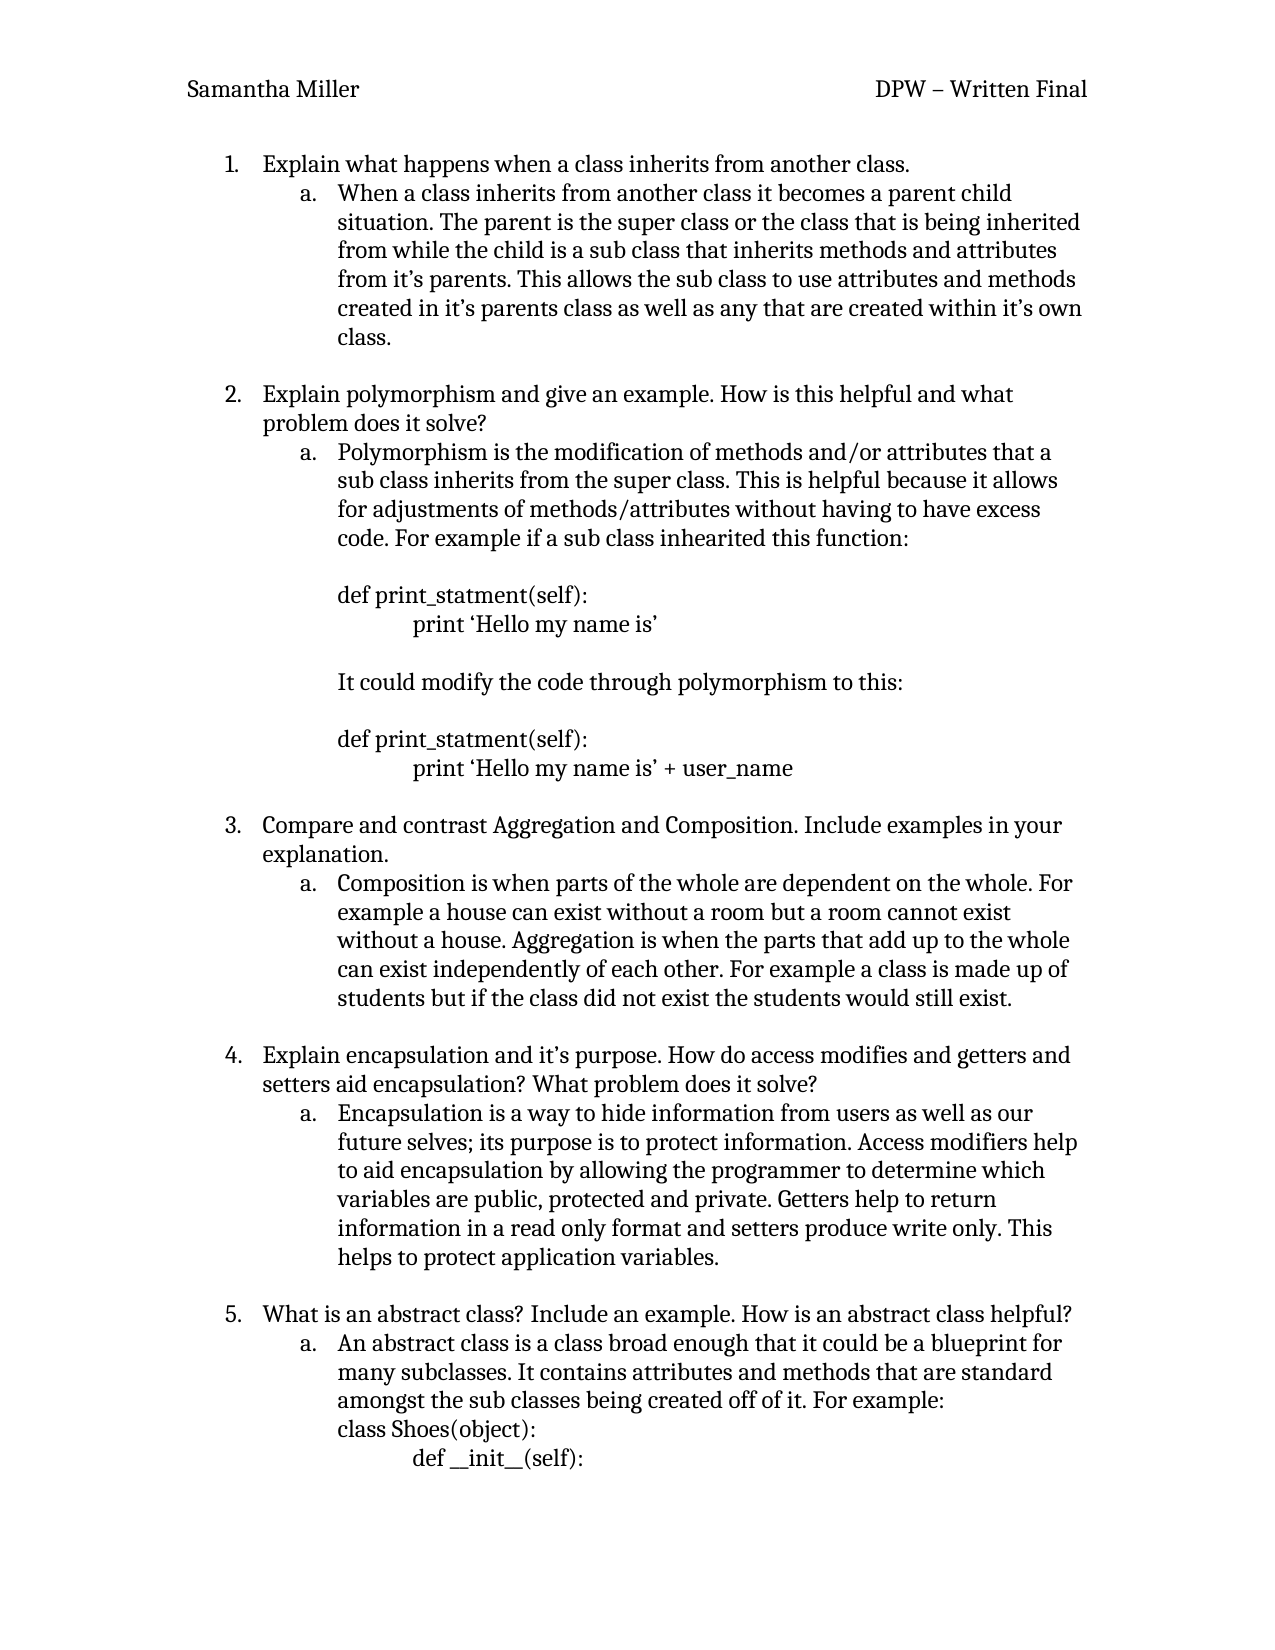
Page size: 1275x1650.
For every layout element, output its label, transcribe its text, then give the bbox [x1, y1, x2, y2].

list An abstract class is a class broad enough that it could be a blueprint for many subclasses. It contains attributes and methods that are standard amongst the sub classes being created off of it. For example: [300, 1329, 1087, 1415]
list Compare and contrast Aggregation and Composition. Include examples in your explanation. [225, 811, 1087, 869]
list Polymorphism is the modification of methods and/or attributes that a sub class inherits from the super class. This is helpful because it allows for adjustments of methods/attributes without having to have excess code. For example if a sub class inhearited this function: [300, 437, 1087, 552]
list When a class inherits from another class it becomes a parent child situation. The parent is the super class or the class that is being inherited from while the child is a sub class that inherits methods and attributes from it’s parents. This allows the sub class to use attributes and methods created in it’s parents class as well as any that are created within it’s own class. [300, 179, 1087, 351]
list class Shoes(object): [337, 1415, 1087, 1444]
list def __init__(self): [337, 1444, 1087, 1472]
list Explain what happens when a class inherits from another class. [225, 150, 1087, 179]
list Explain encapsulation and it’s purpose. How do access modifies and getters and setters aid encapsulation? What problem does it solve? [225, 1041, 1087, 1099]
list print ‘Hello my name is’ [337, 610, 1087, 639]
list def print_statment(self): [337, 581, 1087, 610]
list What is an abstract class? Include an example. How is an abstract class helpful? [225, 1300, 1087, 1329]
list def print_statment(self): [337, 725, 1087, 754]
list Explain polymorphism and give an example. How is this helpful and what problem does it solve? [225, 380, 1087, 437]
list Encapsulation is a way to hide information from users as well as our future selves; its purpose is to protect information. Access modifiers help to aid encapsulation by allowing the programmer to determine which variables are public, protected and private. Getters help to return information in a read only format and setters produce write only. This helps to protect application variables. [300, 1099, 1087, 1271]
list It could modify the code through polymorphism to this: [337, 667, 1087, 696]
list Composition is when parts of the whole are dependent on the whole. For example a house can exist without a room but a room cannot exist without a house. Aggregation is when the parts that add up to the whole can exist independently of each other. For example a class is made up of students but if the class did not exist the students would still exist. [300, 869, 1087, 1012]
list print ‘Hello my name is’ + user_name [337, 754, 1087, 782]
